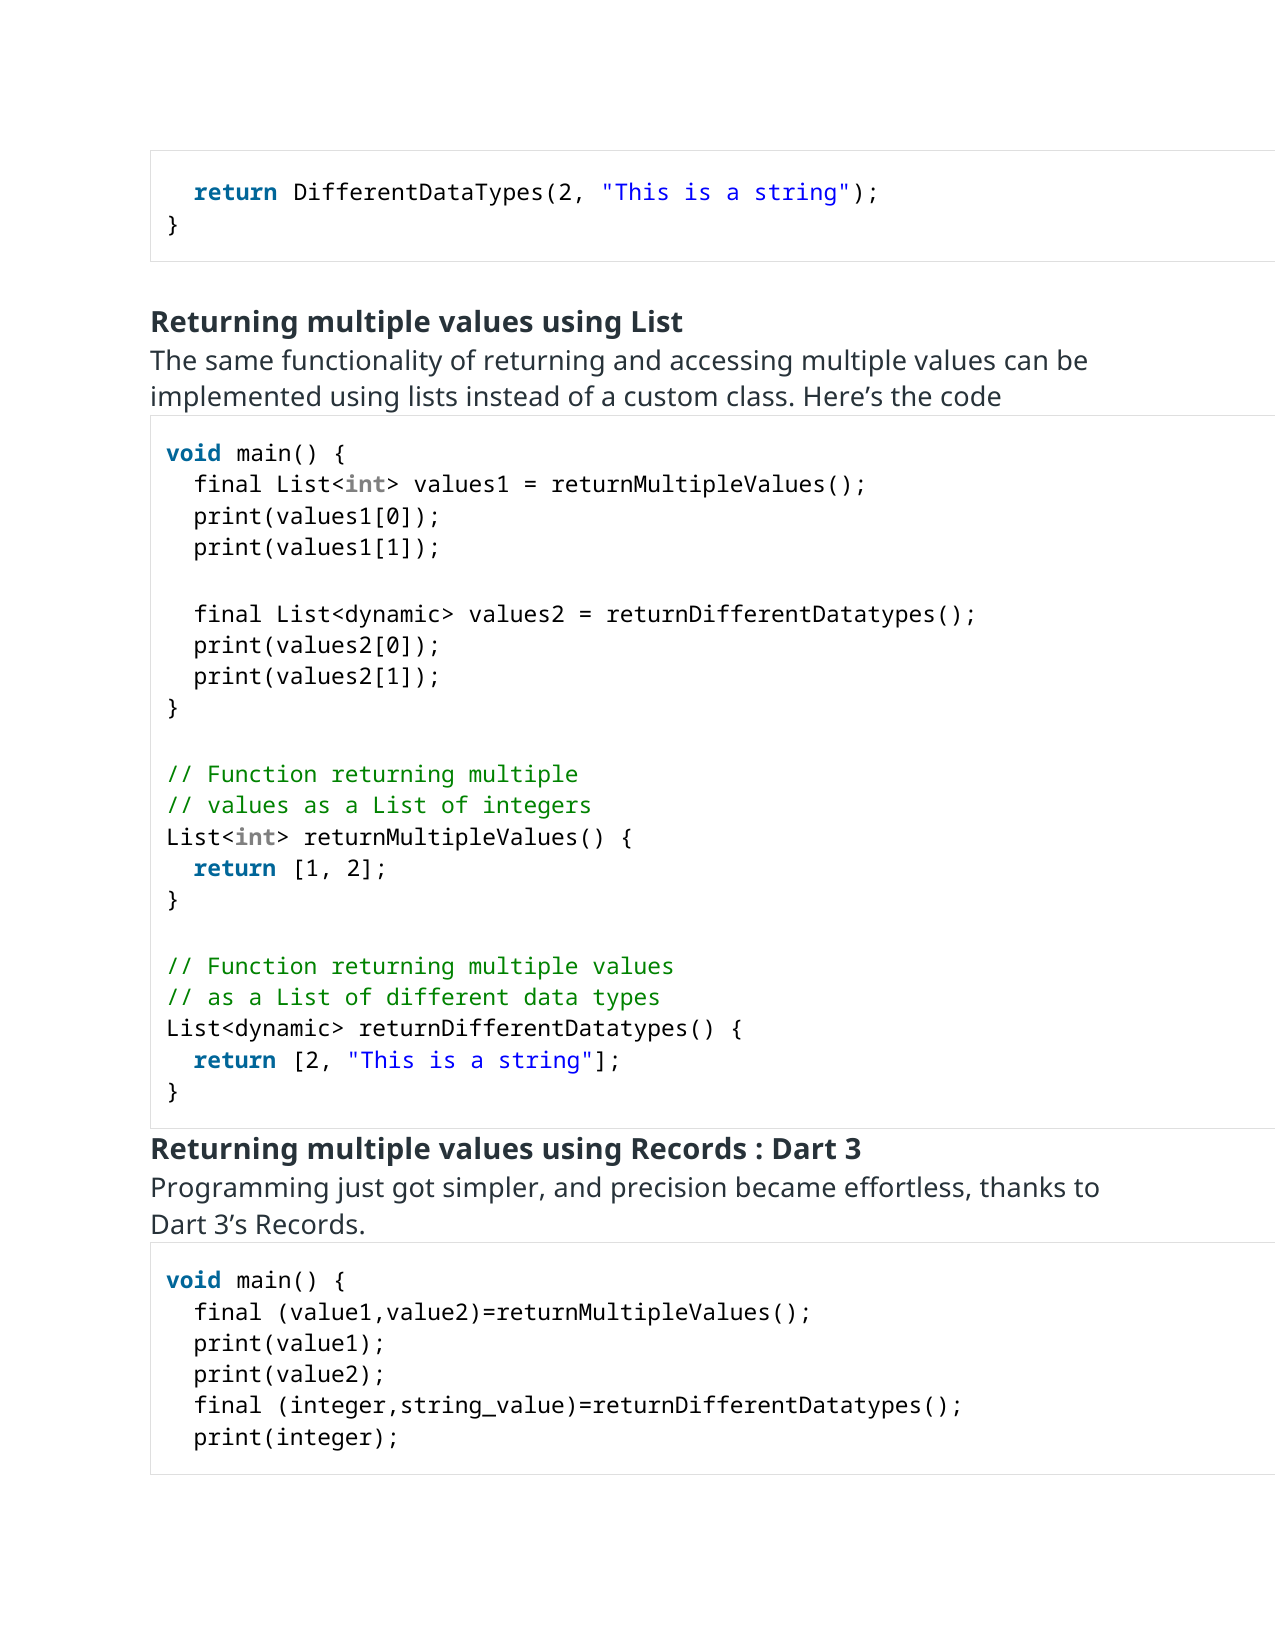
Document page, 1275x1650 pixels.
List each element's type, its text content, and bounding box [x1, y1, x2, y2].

text Returning multiple values using Records : Dart 3 [150, 1129, 1125, 1168]
text Returning multiple values using List [150, 301, 1125, 341]
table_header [151, 1243, 1275, 1474]
text The same functionality of returning and accessing multiple values can be implemented using lists instead of a custom class. Here’s the code [150, 341, 1125, 415]
table_header void main() { final List<int> values1 = returnMultipleValues(); print(values1[0]); print(values1[1]); final List<dynamic> values2 = returnDifferentDatatypes(); print(values2[0]); print(values2[1]); } // Function returning multiple // values as a List of integers List<int> returnMultipleValues() { return [1, 2]; } // Function returning multiple values // as a List of different data types List<dynamic> returnDifferentDatatypes() { return [2, "This is a string"]; } [151, 416, 1275, 1128]
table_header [151, 151, 1275, 261]
text Programming just got simpler, and precision became effortless, thanks to Dart 3’s Records. [150, 1168, 1125, 1242]
